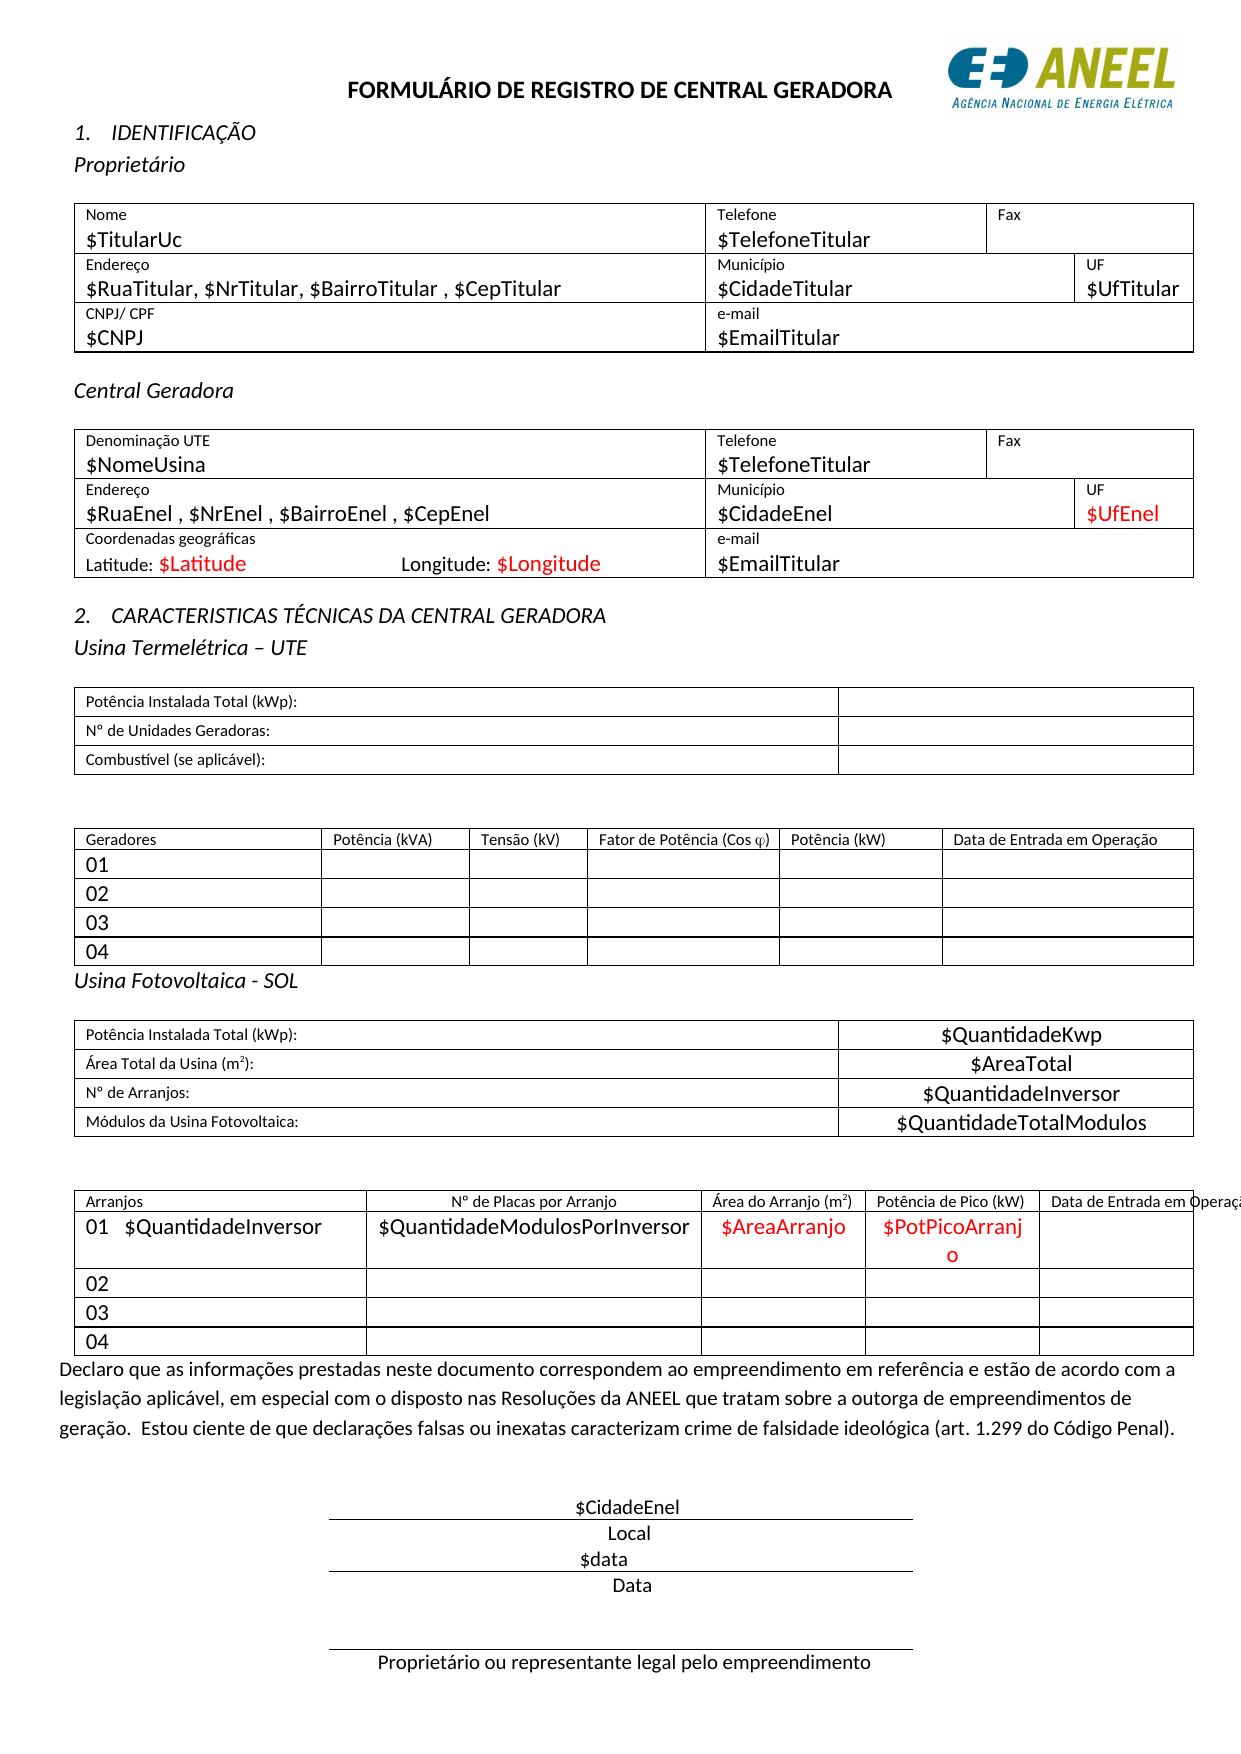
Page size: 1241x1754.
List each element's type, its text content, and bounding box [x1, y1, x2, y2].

table_cell CNPJ/ CPF $CNPJ [75, 303, 705, 351]
table_cell [470, 938, 587, 965]
table_cell Local $data [329, 1520, 913, 1571]
table_header Geradores [75, 829, 321, 849]
table_header Fator de Potência (Cos ) [588, 829, 779, 849]
table_header $CidadeEnel [329, 1494, 913, 1519]
table_cell 04 [75, 938, 321, 965]
table_cell [866, 1269, 1039, 1297]
table_header $QuantidadeKwp [839, 1021, 1193, 1048]
list CARACTERISTICAS TÉCNICAS DA CENTRAL GERADORA [74, 601, 1167, 629]
table_cell 03 [75, 908, 321, 936]
table_cell [702, 1328, 865, 1355]
table_header Potência Instalada Total (kWp): [75, 1021, 838, 1048]
table_cell [367, 1298, 701, 1326]
table_header Fax [987, 430, 1193, 478]
table_header Potência (kW) [780, 829, 942, 849]
table_header Data de Entrada em Operação [943, 829, 1193, 849]
table_cell Proprietário ou representante legal pelo empreendimento [329, 1650, 913, 1675]
table_cell [588, 879, 779, 907]
table_cell [702, 1269, 865, 1297]
table_cell [839, 746, 1193, 774]
table_header Data de Entrada em Operação [1040, 1191, 1193, 1211]
table_header Arranjos [75, 1191, 366, 1211]
table_cell $QuantidadeTotalModulos [839, 1108, 1193, 1136]
table_cell [780, 850, 942, 878]
table_cell Município $CidadeTitular [706, 254, 1074, 302]
table_cell [943, 850, 1193, 878]
table_cell e-mail $EmailTitular [706, 529, 1193, 577]
table_cell 02 [75, 1269, 366, 1297]
table_header Fax [987, 204, 1193, 253]
table_cell 03 [75, 1298, 366, 1326]
table_header Tensão (kV) [470, 829, 587, 849]
table_cell [780, 938, 942, 965]
table_header Potência de Pico (kW) [866, 1191, 1039, 1211]
table_cell 01 [75, 850, 321, 878]
table_header Potência Instalada Total (kWp): [75, 688, 838, 716]
table_header Área do Arranjo (m2) [702, 1191, 865, 1211]
table_cell e-mail $EmailTitular [706, 303, 1193, 351]
table_cell [322, 938, 469, 965]
table_cell [943, 908, 1193, 936]
table_cell [322, 908, 469, 936]
table_cell [1040, 1298, 1193, 1326]
table_cell Longitude: $Longitude [390, 529, 705, 577]
table_cell [588, 850, 779, 878]
table_cell [1040, 1212, 1193, 1268]
table_cell [470, 908, 587, 936]
picture [944, 33, 1179, 121]
table_cell $PotPicoArranjo [866, 1212, 1039, 1268]
table_cell [943, 938, 1193, 965]
table_cell [322, 879, 469, 907]
table_cell [588, 908, 779, 936]
table_cell $AreaArranjo [702, 1212, 865, 1268]
table_header Potência (kVA) [322, 829, 469, 849]
table_cell [943, 879, 1193, 907]
table_cell [470, 850, 587, 878]
table_cell $AreaTotal [839, 1050, 1193, 1078]
table_cell UF $UfEnel [1075, 479, 1193, 528]
table_cell Data [329, 1572, 913, 1648]
table_header Nº de Placas por Arranjo [367, 1191, 701, 1211]
table_cell [470, 879, 587, 907]
table_header Denominação UTE $NomeUsina [75, 430, 705, 478]
table_header Telefone $TelefoneTitular [706, 204, 986, 253]
table_cell UF $UfTitular [1075, 254, 1193, 302]
table_cell [780, 908, 942, 936]
table_cell [322, 850, 469, 878]
table_cell Área Total da Usina (m2): [75, 1050, 838, 1078]
table_cell [866, 1298, 1039, 1326]
list Declaro que as informações prestadas neste documento correspondem ao empreendimento em referência e estão de acordo com a legislação aplicável, em especial com o disposto nas Resoluções da ANEEL que tratam sobre a outorga de empreendimentos de geração. Estou ciente de que declarações falsas ou inexatas caracterizam crime de falsidade ideológica (art. 1.299 do Código Penal). [59, 1356, 1181, 1440]
list Usina Fotovoltaica - SOL [74, 966, 1167, 994]
table_header Nome $TitularUc [75, 204, 705, 253]
table_cell $QuantidadeInversor [839, 1079, 1193, 1107]
table_cell $QuantidadeModulosPorInversor [367, 1212, 701, 1268]
table_cell 02 [75, 879, 321, 907]
table_cell Nº de Unidades Geradoras: [75, 717, 838, 745]
table_cell Endereço $RuaTitular, $NrTitular, $BairroTitular , $CepTitular [75, 254, 705, 302]
table_cell [866, 1328, 1039, 1355]
table_cell [367, 1269, 701, 1297]
list IDENTIFICAÇÃO [74, 118, 1167, 146]
table_cell [780, 879, 942, 907]
table_cell 04 [75, 1328, 366, 1355]
table_cell [367, 1328, 701, 1355]
list Central Geradora [74, 376, 1167, 404]
table_header Telefone $TelefoneTitular [706, 430, 986, 478]
table_cell [702, 1298, 865, 1326]
table_cell [588, 938, 779, 965]
table_cell 01 $QuantidadeInversor [75, 1212, 366, 1268]
table_cell Combustível (se aplicável): [75, 746, 838, 774]
table_cell [1040, 1269, 1193, 1297]
table_cell Módulos da Usina Fotovoltaica: [75, 1108, 838, 1136]
list Usina Termelétrica – UTE [74, 633, 1167, 662]
table_header [839, 688, 1193, 716]
list Proprietário [74, 150, 1167, 178]
table_cell Município $CidadeEnel [706, 479, 1074, 528]
table_cell Nº de Arranjos: [75, 1079, 838, 1107]
table_cell Endereço $RuaEnel , $NrEnel , $BairroEnel , $CepEnel [75, 479, 705, 528]
table_cell [839, 717, 1193, 745]
table_cell [1040, 1328, 1193, 1355]
table_cell Coordenadas geográficas Latitude: $Latitude [75, 529, 390, 577]
